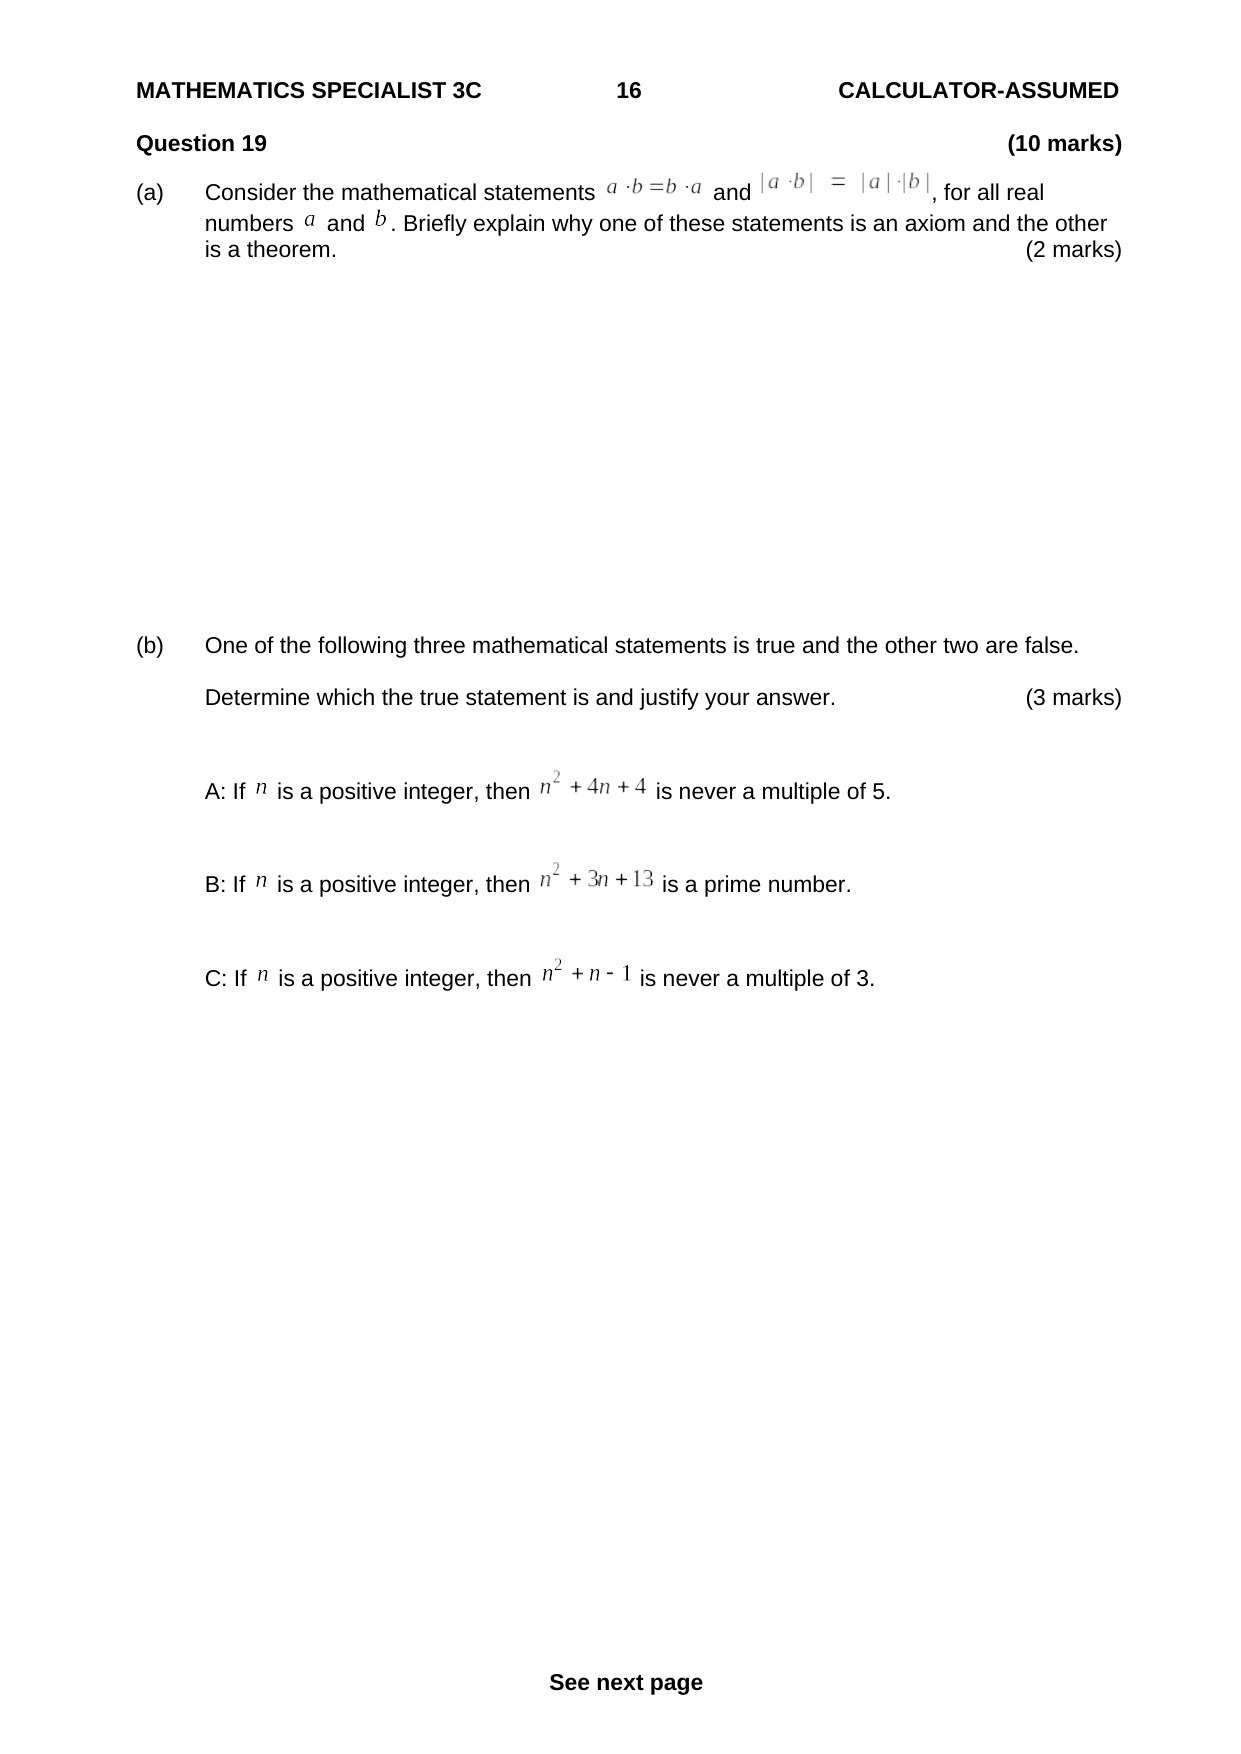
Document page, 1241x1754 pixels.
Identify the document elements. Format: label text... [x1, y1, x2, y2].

text A: If is a positive integer, then is never a multiple of 5. [136, 763, 1122, 804]
text B: If is a positive integer, then is a prime number. [136, 857, 1122, 898]
text (a) Consider the mathematical statements and , for all real numbers and . Briefly explain why one of these statements is an axiom and the other is a theorem. (2 marks) [136, 169, 1122, 263]
text (b) One of the following three mathematical statements is true and the other two are false. [136, 632, 1122, 658]
text Question 19 (10 marks) [136, 130, 1122, 156]
text Determine which the true statement is and justify your answer. (3 marks) [136, 684, 1122, 711]
text C: If is a positive integer, then is never a multiple of 3. [136, 951, 1122, 991]
